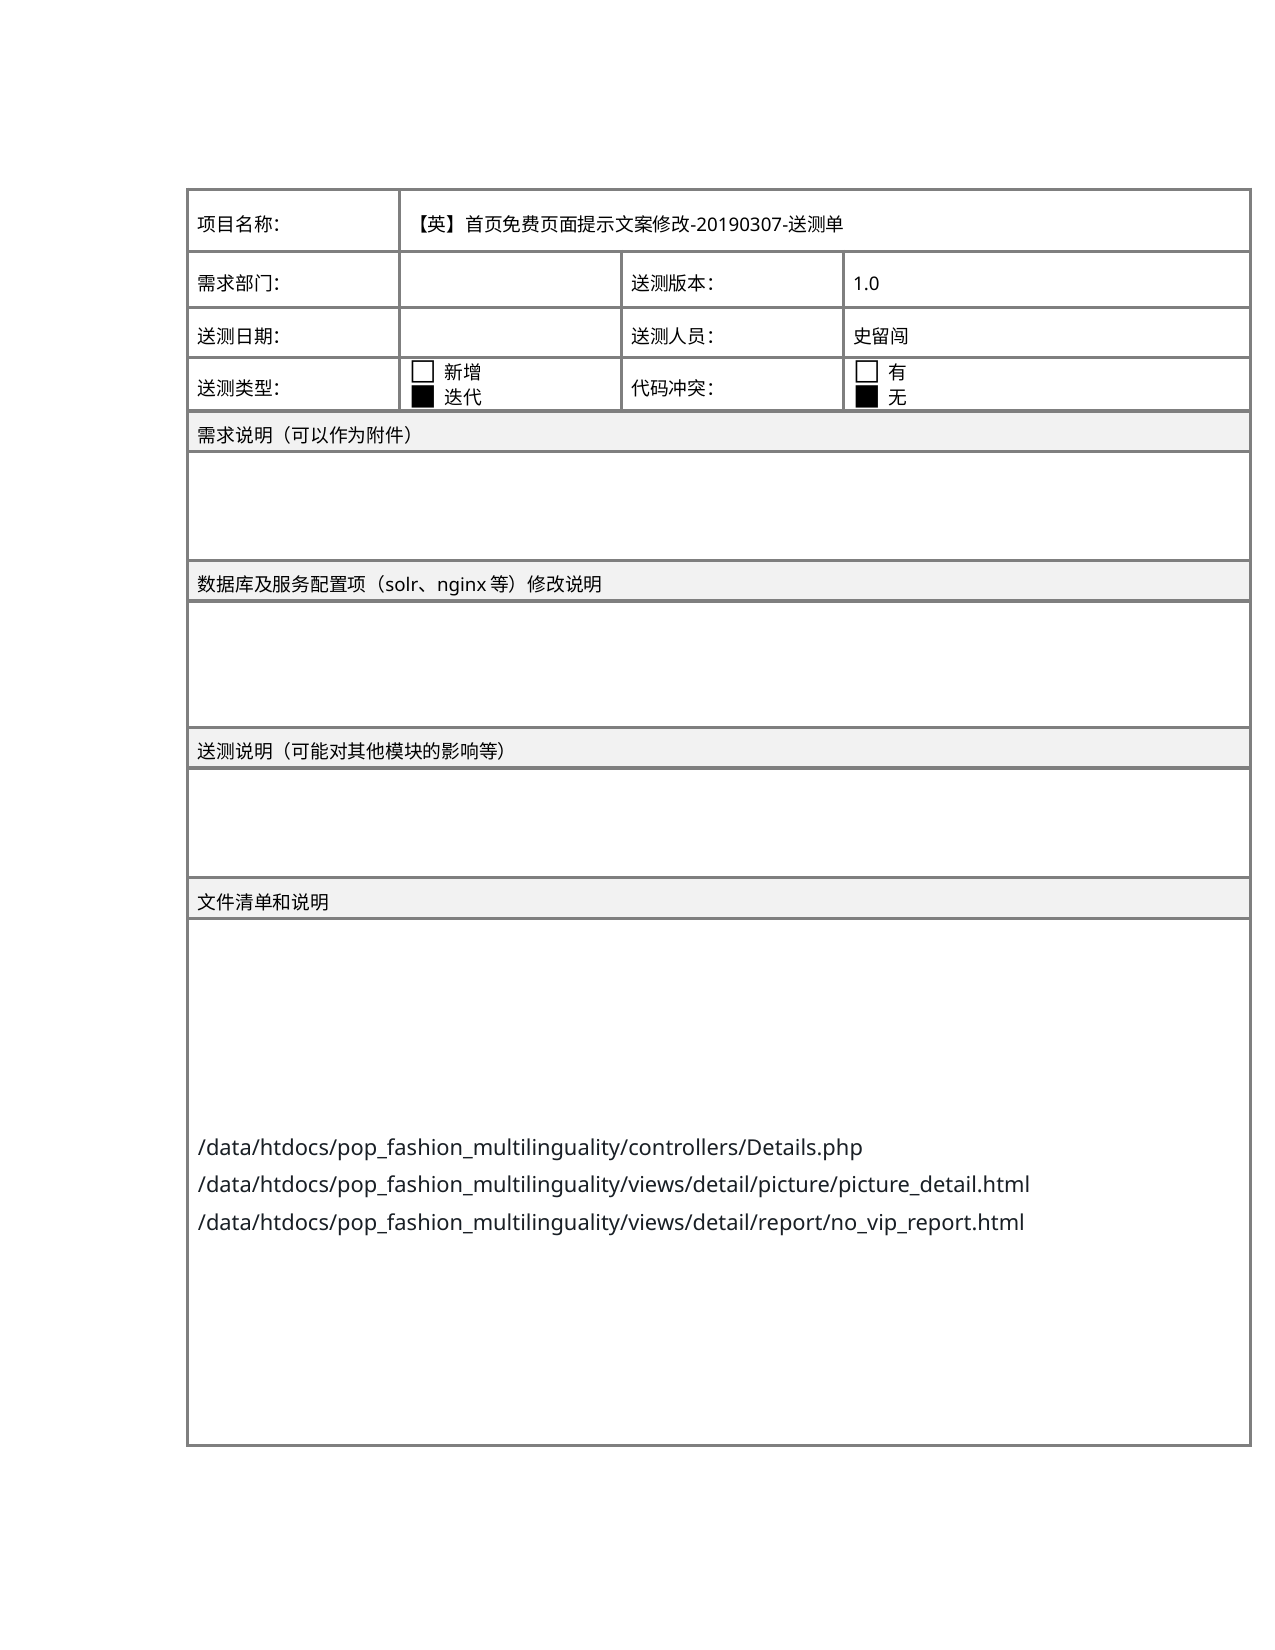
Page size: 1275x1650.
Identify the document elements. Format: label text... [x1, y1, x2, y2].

table_cell 文件清单和说明 [189, 879, 1249, 917]
table_cell 送测类型： [189, 359, 398, 409]
table_cell 数据库及服务配置项（solr、nginx等）修改说明 [189, 562, 1249, 599]
table_cell 送测人员： [623, 309, 842, 356]
table_cell /data/htdocs/pop_fashion_multilinguality/controllers/Details.php /data/htdocs/pop_fashion_multilinguality/views/detail/picture/picture_detail.html /data/htdocs/pop_fashion_multilinguality/views/detail/report/no_vip_report.html [189, 920, 1249, 1444]
table_cell 需求说明（可以作为附件） [189, 413, 1249, 450]
table_cell 1.0 [845, 253, 1249, 306]
table_cell □ 新增 ■ 迭代 [401, 359, 620, 409]
table_header 【英】首页免费页面提示文案修改-20190307-送测单 [401, 191, 1249, 250]
table_cell [189, 453, 1249, 559]
table_cell [401, 309, 620, 356]
table_cell □ 有 ■ 无 [845, 359, 1249, 409]
table_cell [189, 770, 1249, 876]
table_cell 送测版本： [623, 253, 842, 306]
table_cell [401, 253, 620, 306]
table_cell 送测说明（可能对其他模块的影响等） [189, 729, 1249, 766]
table_cell 史留闯 [845, 309, 1249, 356]
table_header 项目名称： [189, 191, 398, 250]
table_cell 代码冲突： [623, 359, 842, 409]
table_cell [189, 603, 1249, 726]
table_cell 需求部门： [189, 253, 398, 306]
table_cell 送测日期： [189, 309, 398, 356]
